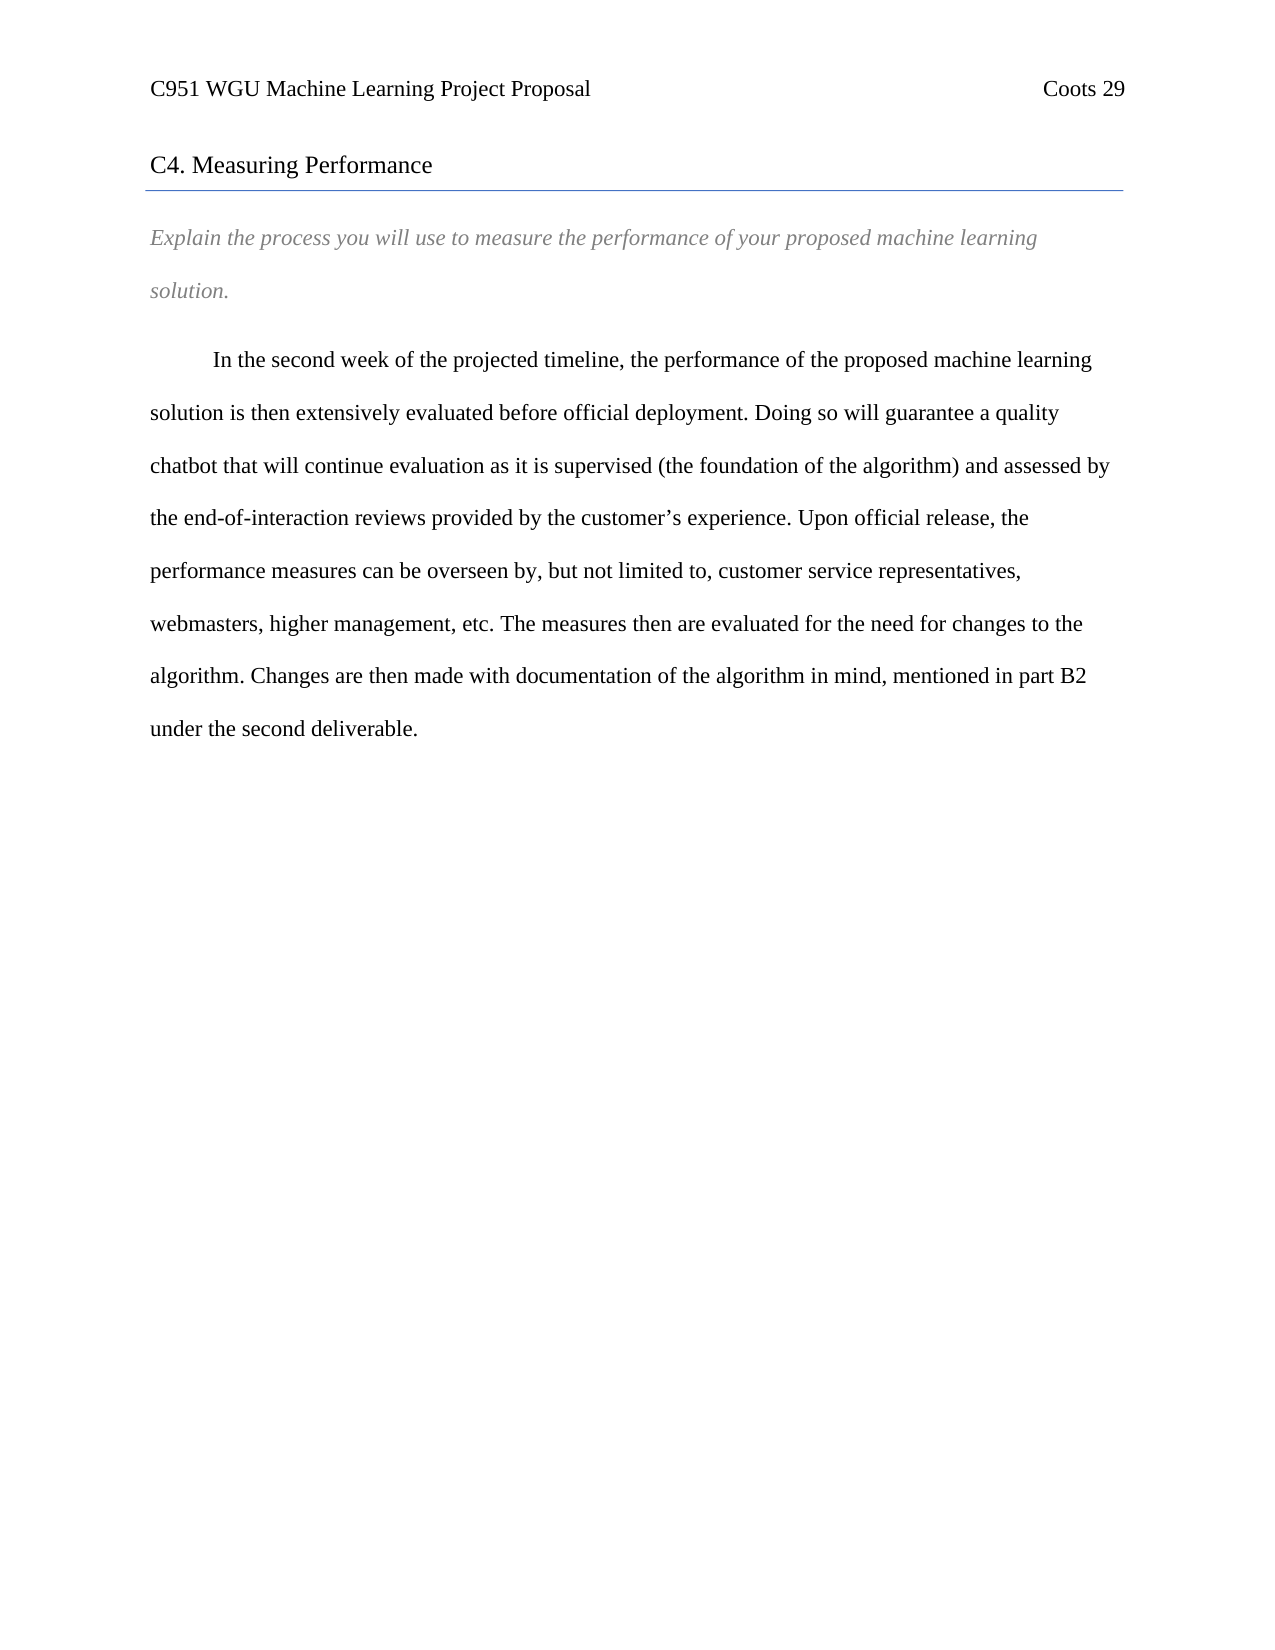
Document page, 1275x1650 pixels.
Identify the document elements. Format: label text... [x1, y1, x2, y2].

text In the second week of the projected timeline, the performance of the proposed machine learning solution is then extensively evaluated before official deployment. Doing so will guarantee a quality chatbot that will continue evaluation as it is supervised (the foundation of the algorithm) and assessed by the end-of-interaction reviews provided by the customer’s experience. Upon official release, the performance measures can be overseen by, but not limited to, customer service representatives, webmasters, higher management, etc. The measures then are evaluated for the need for changes to the algorithm. Changes are then made with documentation of the algorithm in mind, mentioned in part B2 under the second deliverable. [150, 346, 1125, 742]
text Explain the process you will use to measure the performance of your proposed machine learning solution. [150, 224, 1125, 303]
text C4. Measuring Performance [150, 150, 1125, 179]
